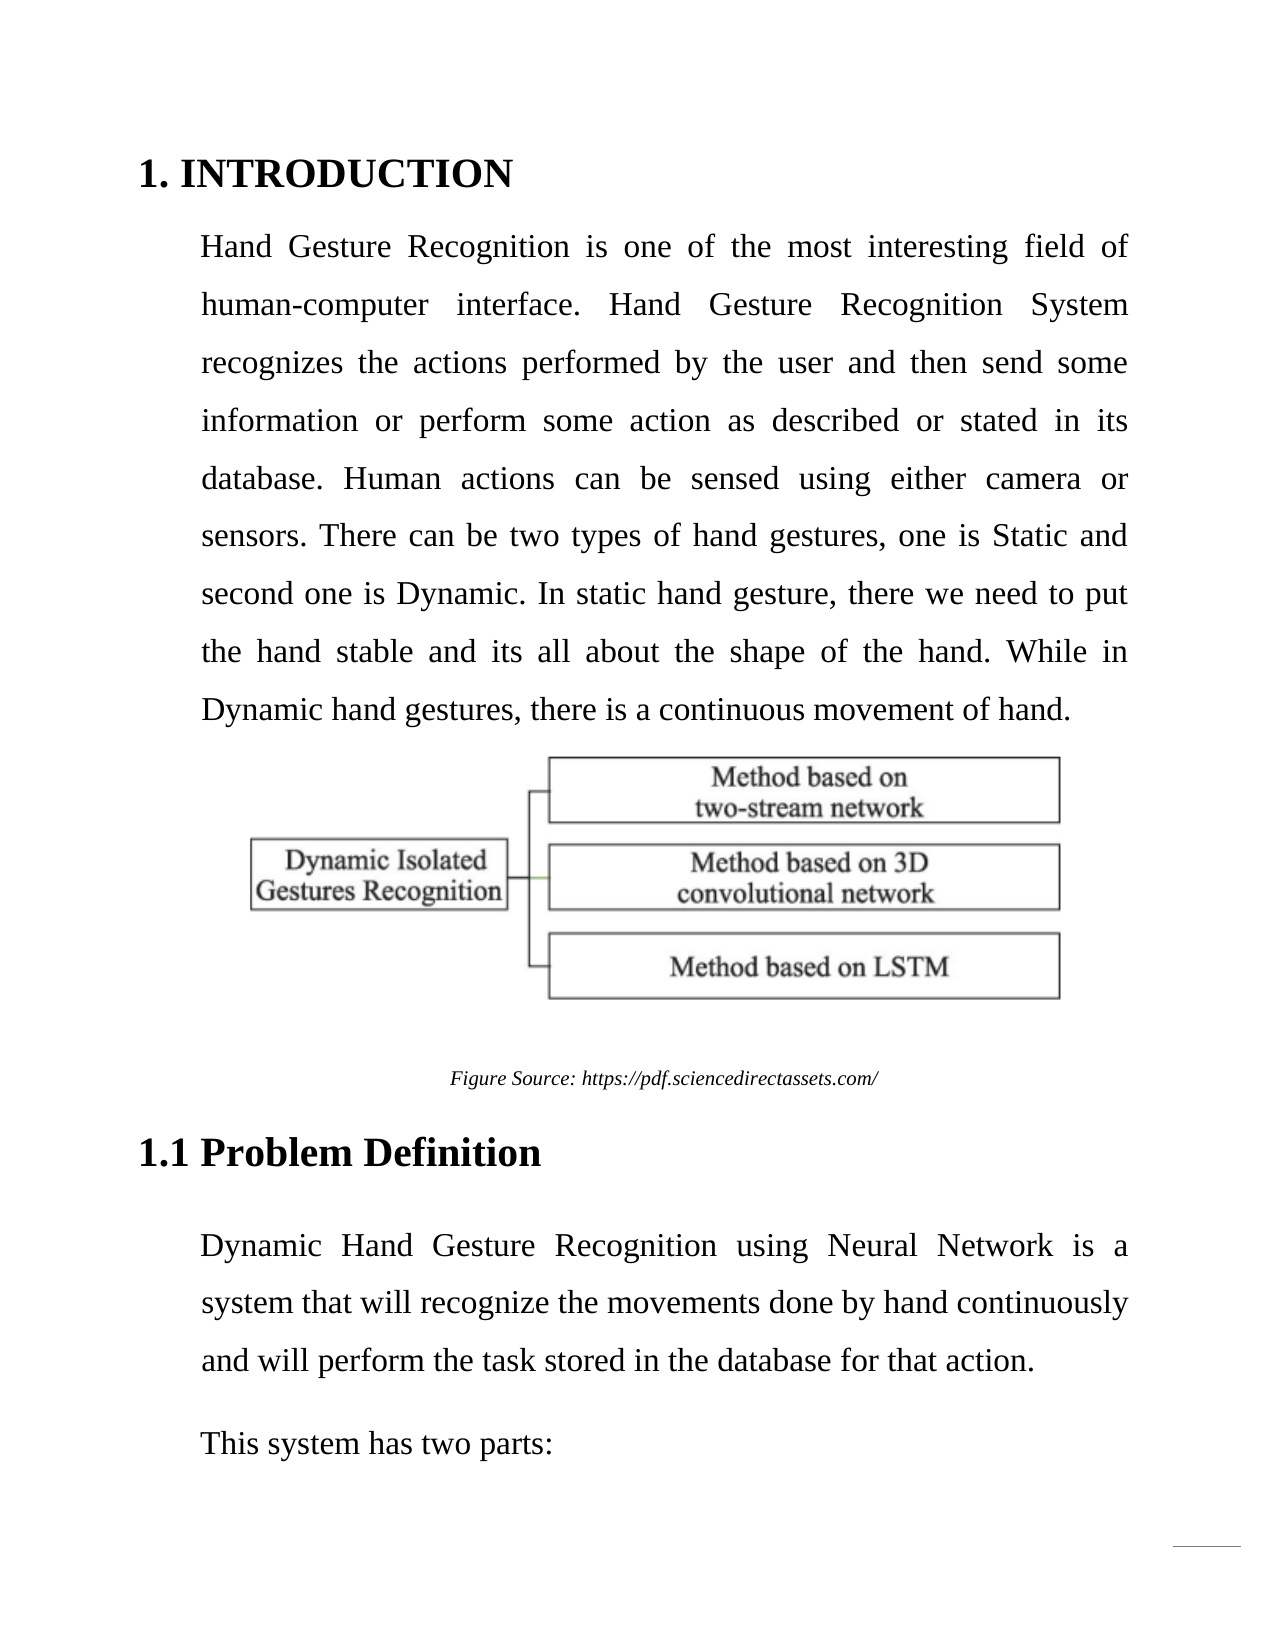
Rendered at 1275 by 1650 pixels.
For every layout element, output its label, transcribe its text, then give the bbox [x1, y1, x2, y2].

text Hand Gesture Recognition is one of the most interesting field of human-computer interface. Hand Gesture Recognition System recognizes the actions performed by the user and then send some information or perform some action as described or stated in its database. Human actions can be sensed using either camera or sensors. There can be two types of hand gestures, one is Static and second one is Dynamic. In static hand gesture, there we need to put the hand stable and its all about the shape of the hand. While in Dynamic hand gestures, there is a continuous movement of hand. [200, 227, 1129, 727]
subtitle INTRODUCTION [138, 148, 1223, 196]
text This system has two parts: [200, 1423, 1129, 1461]
subtitle 1.1 Problem Definition [138, 1127, 1223, 1175]
text Figure Source: https://pdf.sciencedirectassets.com/ [200, 1066, 1129, 1090]
picture [238, 747, 1092, 1022]
text Dynamic Hand Gesture Recognition using Neural Network is a system that will recognize the movements done by hand continuously and will perform the task stored in the database for that action. [200, 1225, 1129, 1379]
